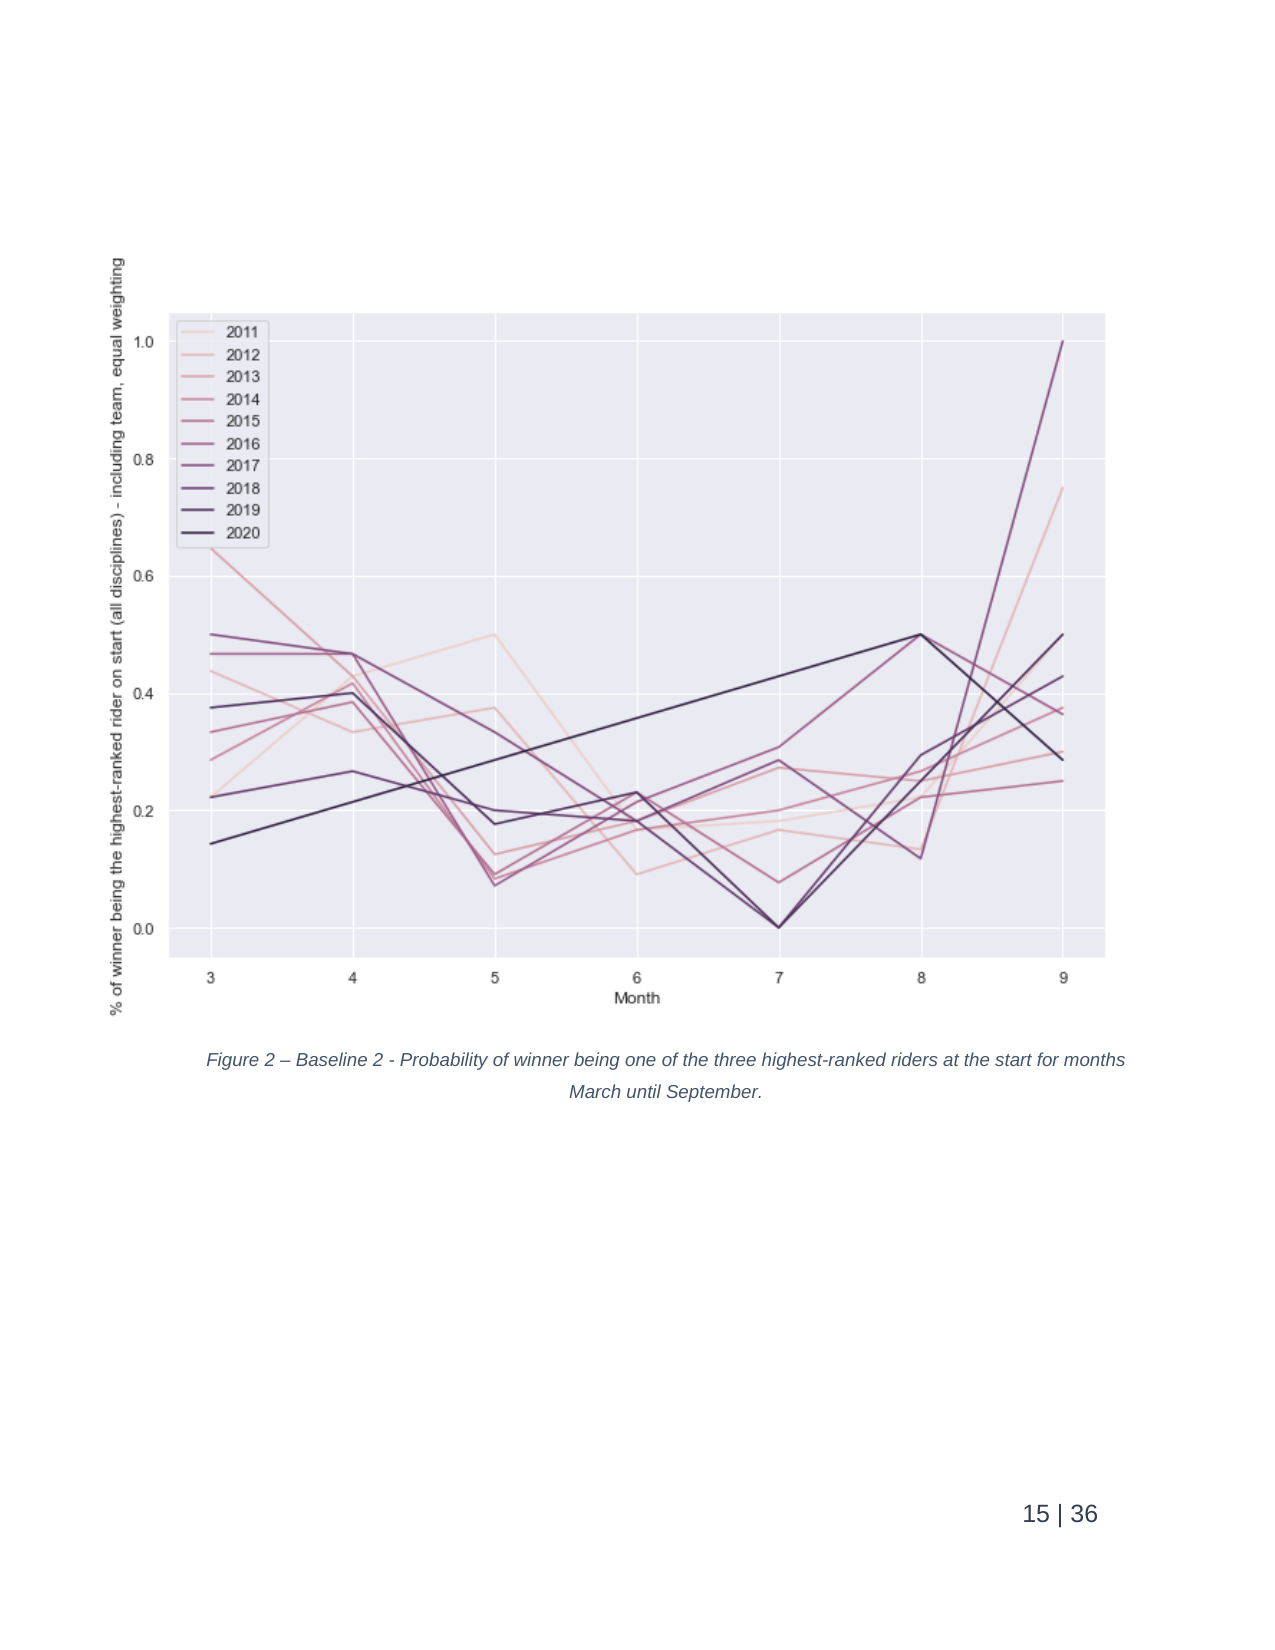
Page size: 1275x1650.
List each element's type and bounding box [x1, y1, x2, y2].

picture [17, 210, 1221, 1061]
